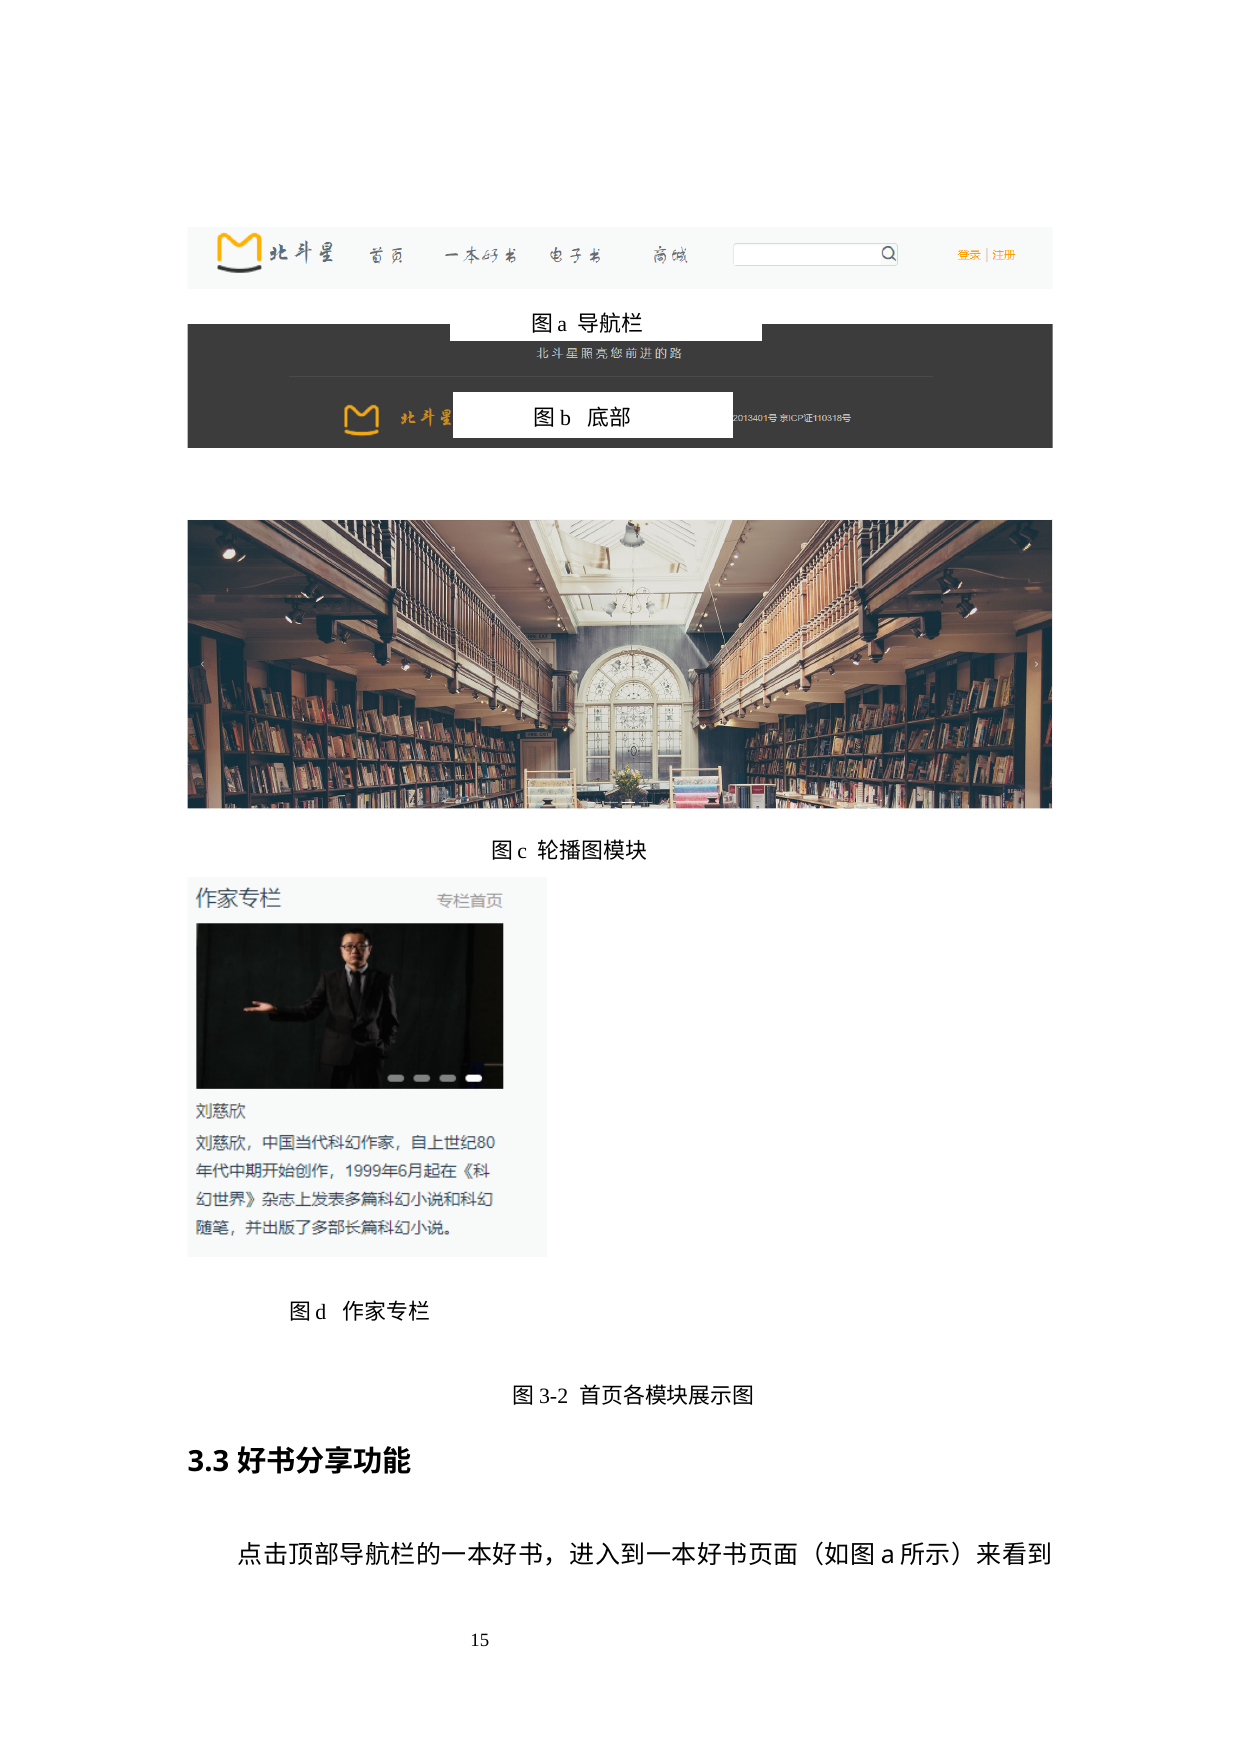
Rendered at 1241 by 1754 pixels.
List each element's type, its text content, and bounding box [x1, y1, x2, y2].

subtitle 3.3 好书分享功能 [187, 1426, 1053, 1491]
picture [187, 227, 1053, 289]
picture [187, 519, 1053, 809]
picture [187, 324, 1053, 448]
picture [187, 877, 547, 1257]
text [187, 1520, 1053, 1585]
